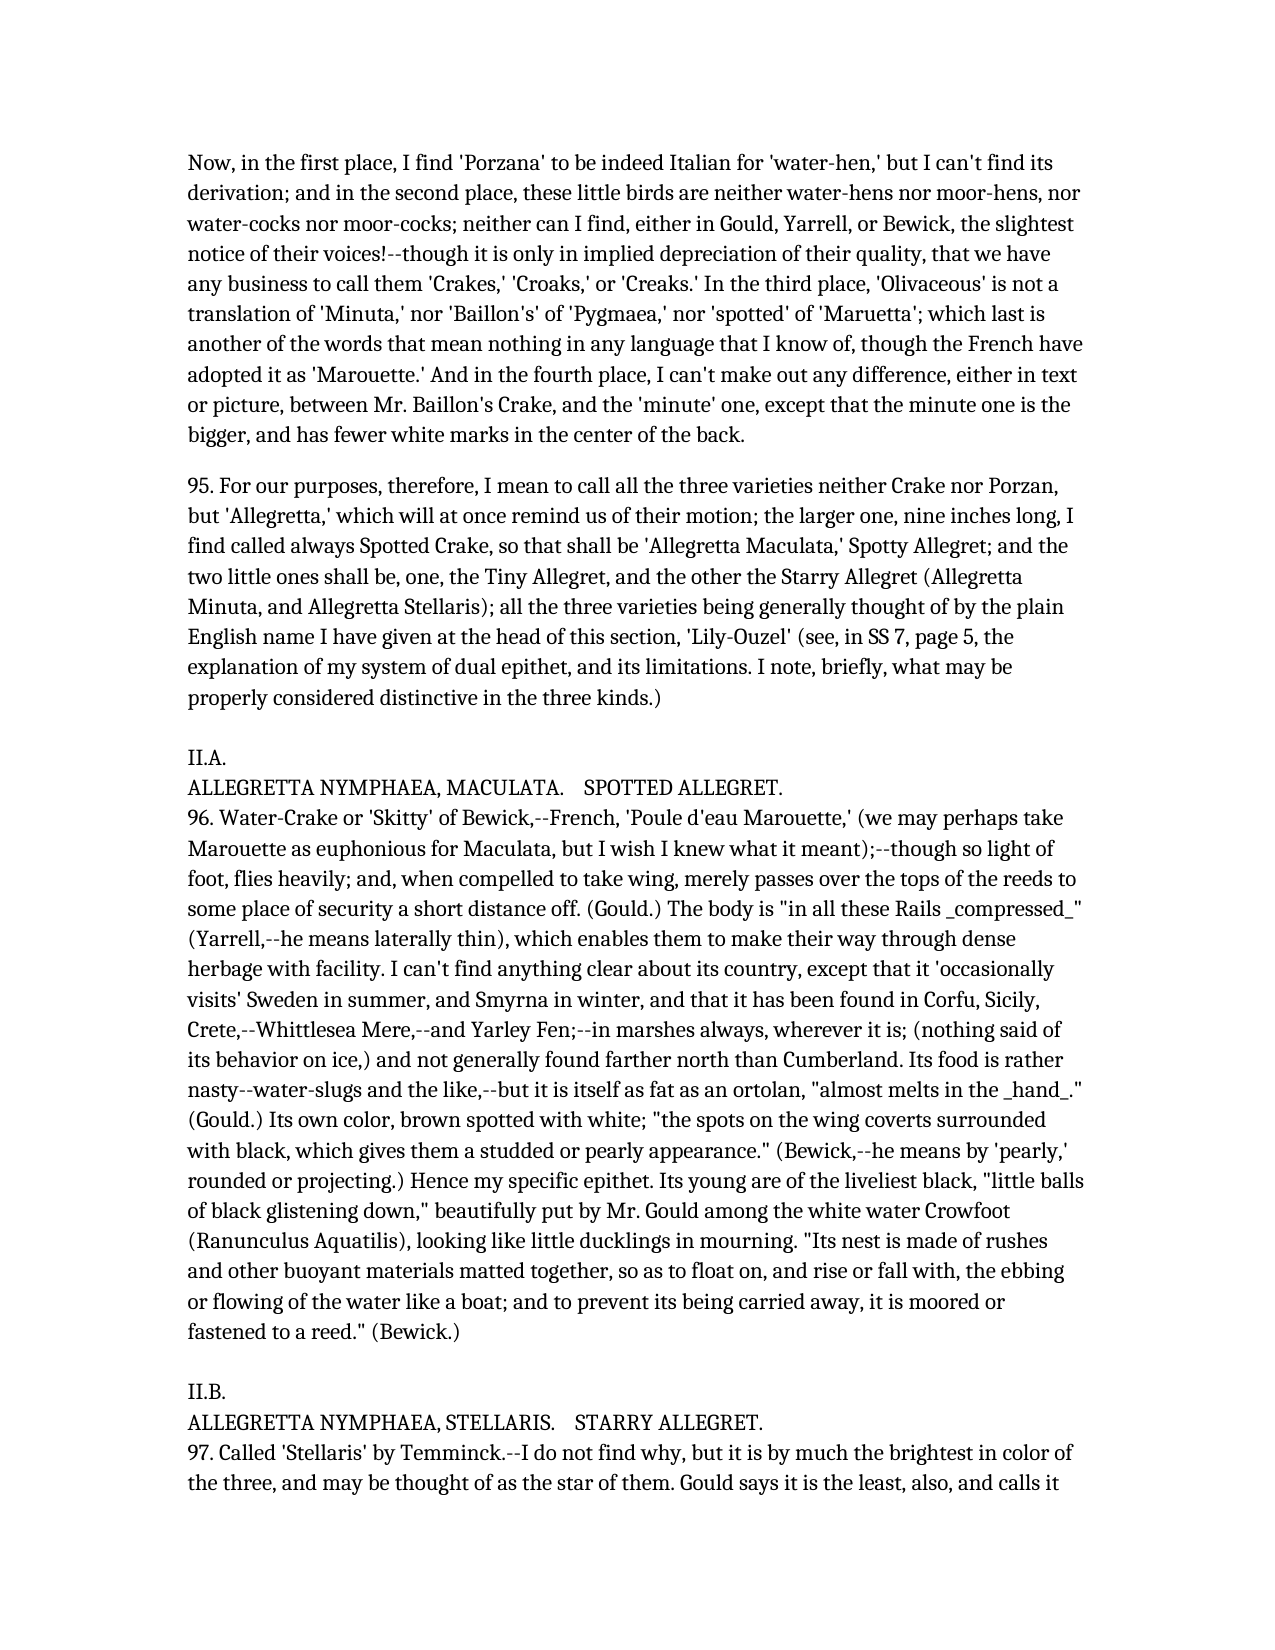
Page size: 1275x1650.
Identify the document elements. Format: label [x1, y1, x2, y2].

text [187, 473, 1087, 1496]
text [187, 150, 1087, 448]
